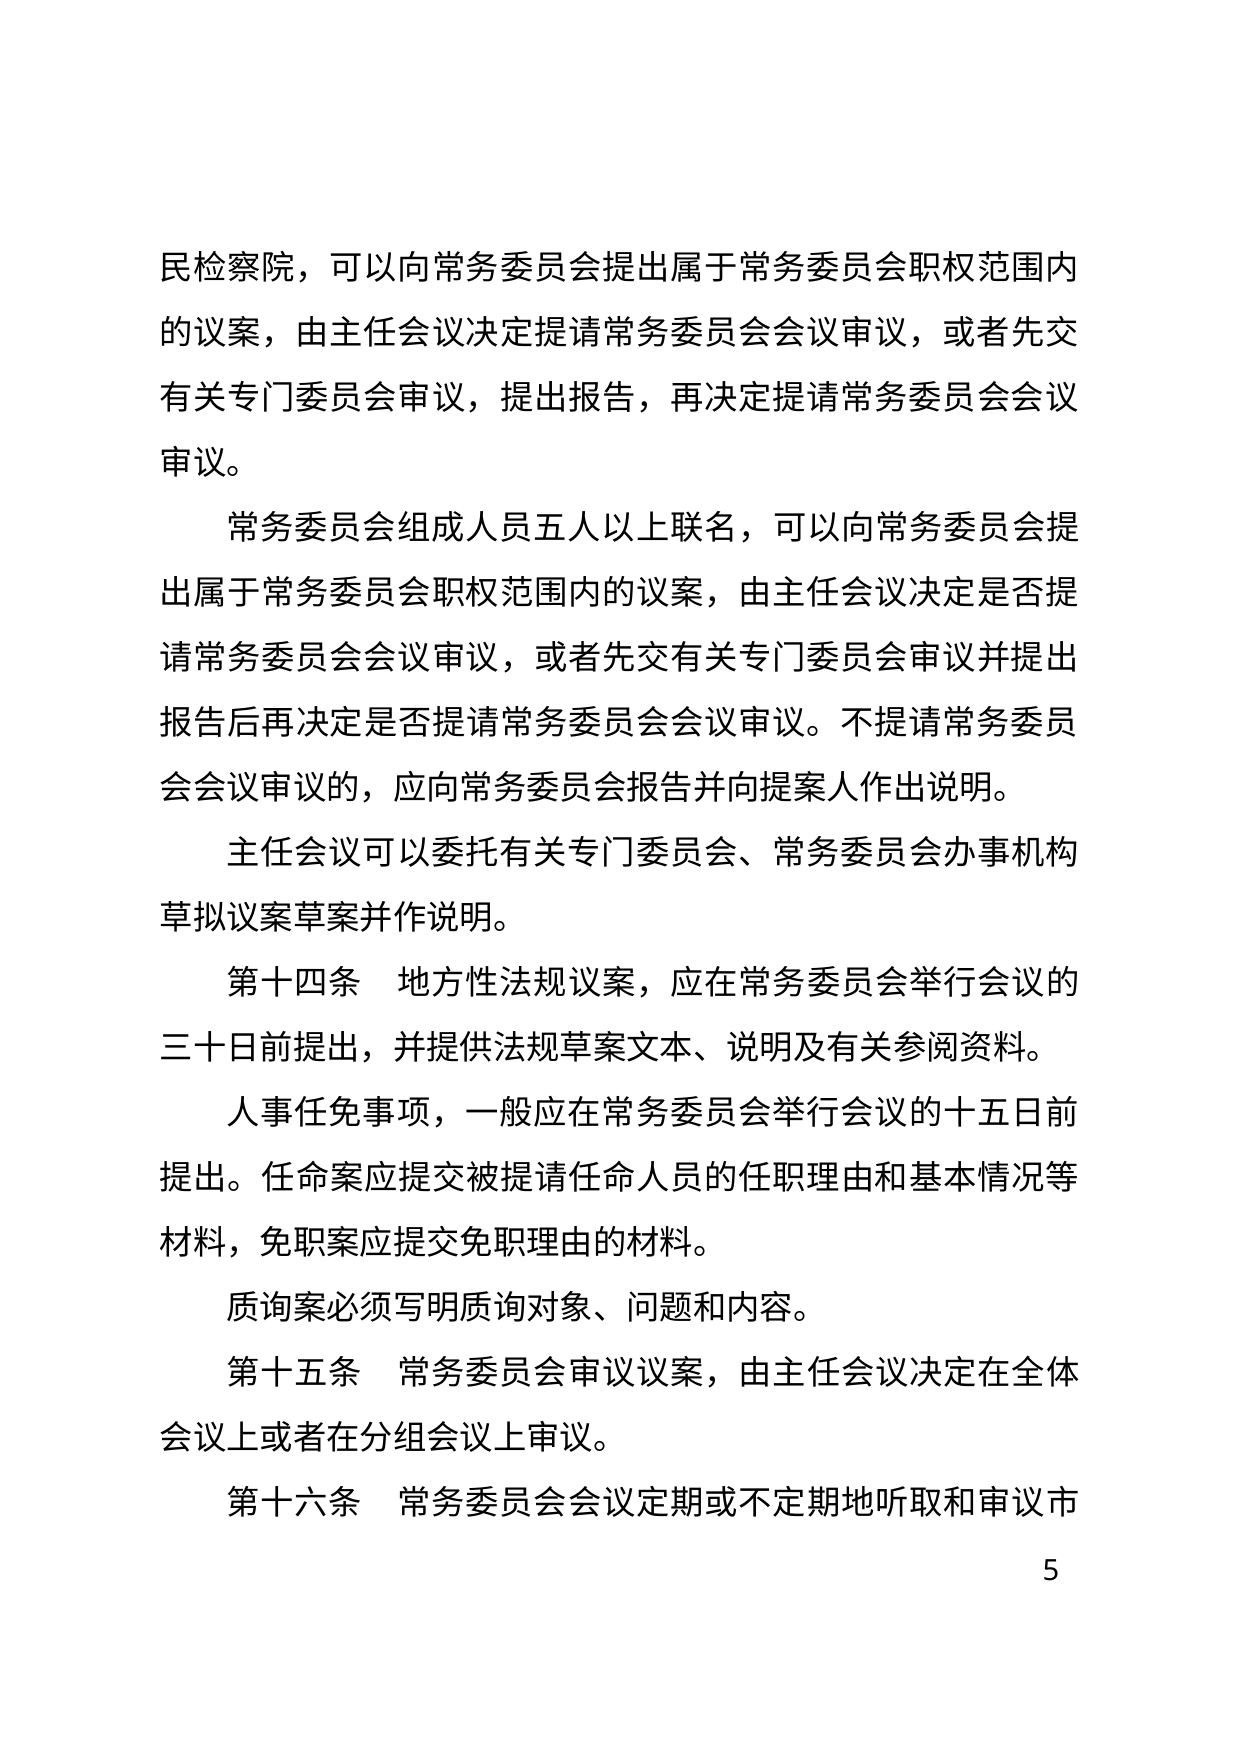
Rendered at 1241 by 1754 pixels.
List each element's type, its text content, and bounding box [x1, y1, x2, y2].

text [159, 233, 1081, 493]
text 主任会议可以委托有关专门委员会、常务委员会办事机构草拟议案草案并作说明。 [159, 818, 1081, 948]
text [159, 1468, 1081, 1533]
text 第十四条 地方性法规议案，应在常务委员会举行会议的三十日前提出，并提供法规草案文本、说明及有关参阅资料。 [159, 948, 1081, 1078]
text 人事任免事项，一般应在常务委员会举行会议的十五日前提出。任命案应提交被提请任命人员的任职理由和基本情况等材料，免职案应提交免职理由的材料。 [159, 1078, 1081, 1273]
text 质询案必须写明质询对象、问题和内容。 [159, 1273, 1081, 1338]
text 常务委员会组成人员五人以上联名，可以向常务委员会提出属于常务委员会职权范围内的议案，由主任会议决定是否提请常务委员会会议审议，或者先交有关专门委员会审议并提出报告后再决定是否提请常务委员会会议审议。不提请常务委员会会议审议的，应向常务委员会报告并向提案人作出说明。 [159, 493, 1081, 818]
text 第十五条 常务委员会审议议案，由主任会议决定在全体会议上或者在分组会议上审议。 [159, 1338, 1081, 1468]
